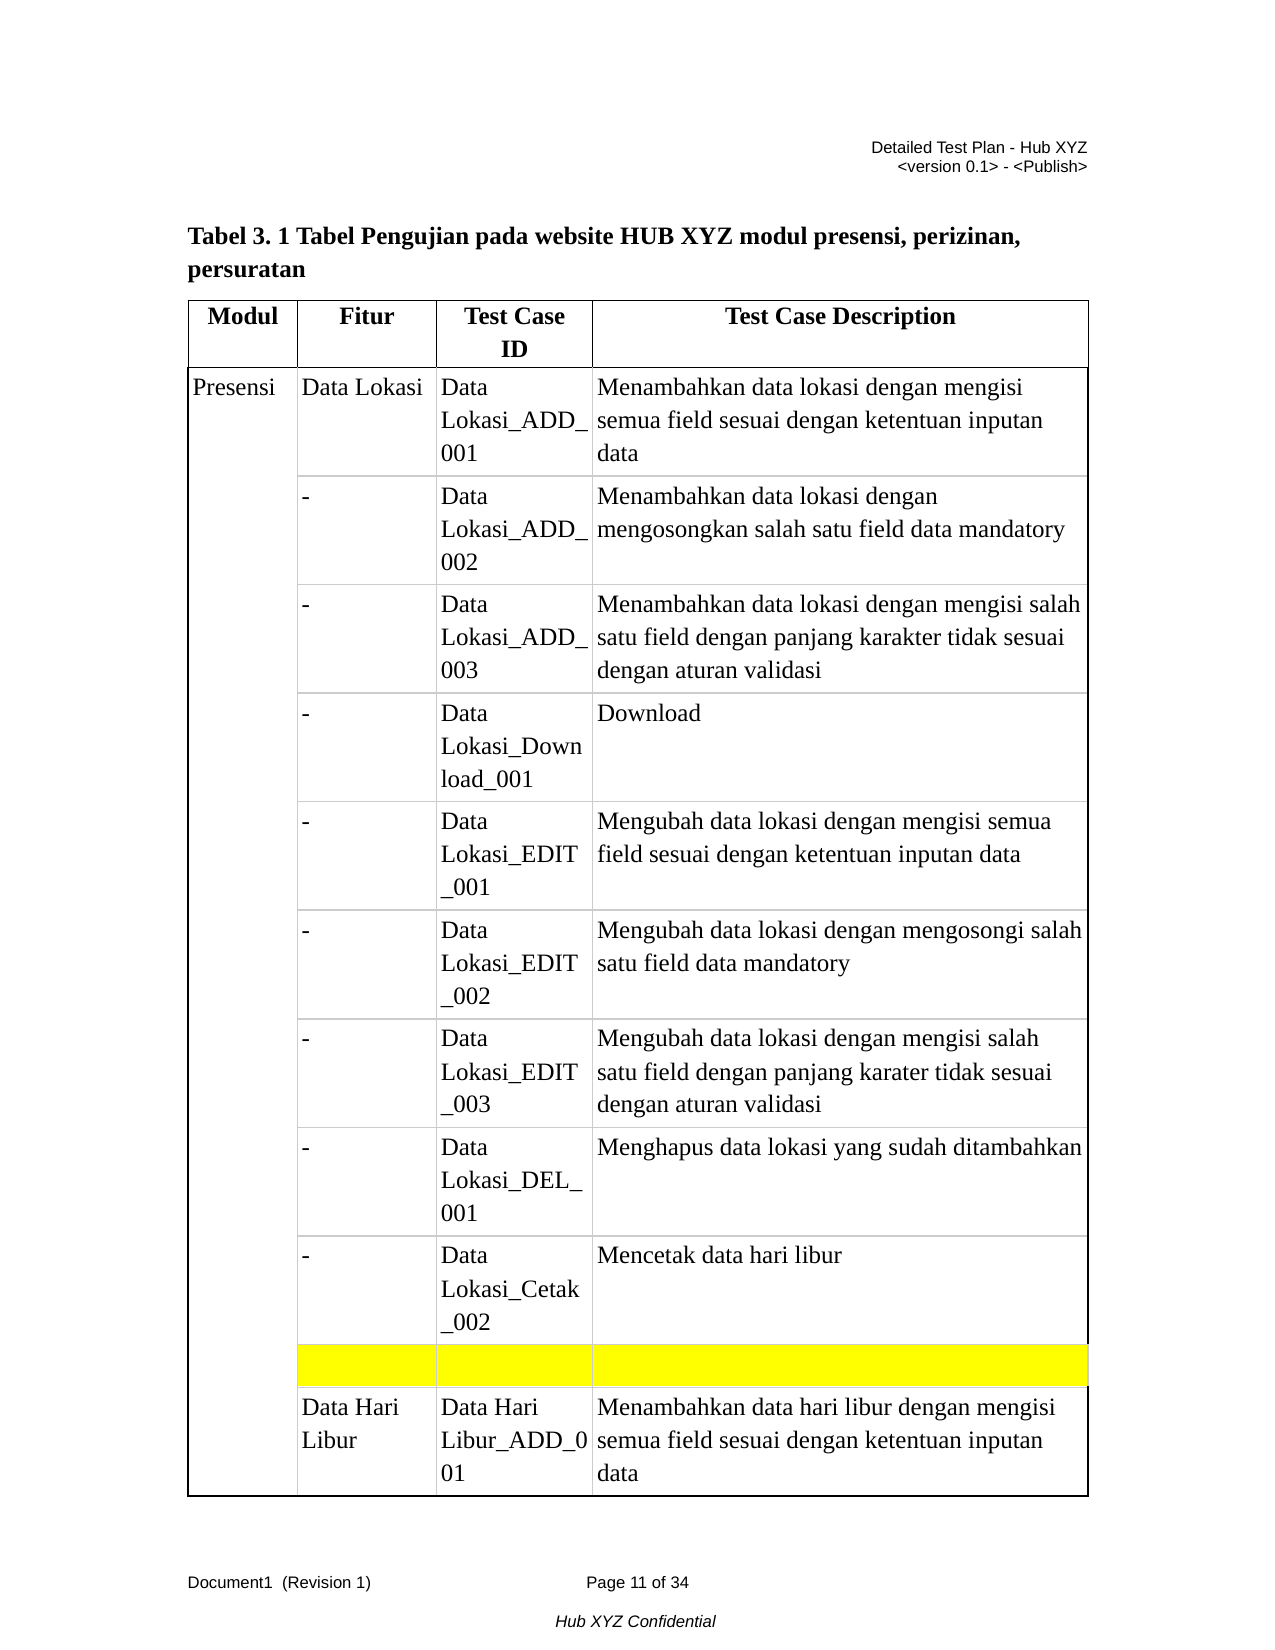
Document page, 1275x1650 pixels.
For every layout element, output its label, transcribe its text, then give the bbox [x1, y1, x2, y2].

table_cell - [298, 1020, 436, 1126]
table_cell Menambahkan data lokasi dengan mengisi salah satu field dengan panjang karakter tidak sesuai dengan aturan validasi [593, 585, 1087, 692]
table_cell Menambahkan data lokasi dengan mengisi semua field sesuai dengan ketentuan inputan data [593, 368, 1087, 475]
table_cell - [298, 911, 436, 1018]
table_cell [298, 1345, 436, 1386]
table_header Modul [189, 301, 297, 367]
table_header Test Case Description [593, 301, 1088, 367]
table_cell Data Lokasi_ADD_002 [437, 477, 592, 584]
table_cell Data Lokasi_EDIT_002 [437, 911, 592, 1018]
table_cell Menambahkan data hari libur dengan mengisi semua field sesuai dengan ketentuan inputan data [593, 1388, 1087, 1495]
text Tabel 3. 1 Tabel Pengujian pada website HUB XYZ modul presensi, perizinan, persuratan [187, 221, 1087, 283]
table_cell Menambahkan data lokasi dengan mengosongkan salah satu field data mandatory [593, 477, 1087, 584]
table_cell Mengubah data lokasi dengan mengosongi salah satu field data mandatory [593, 911, 1087, 1018]
table_cell Data Lokasi_Cetak_002 [437, 1237, 592, 1343]
table_cell Menghapus data lokasi yang sudah ditambahkan [593, 1128, 1087, 1235]
table_cell - [298, 585, 436, 692]
table_header Fitur [298, 301, 436, 367]
table_cell - [298, 1128, 436, 1235]
table_cell Data Lokasi_EDIT_003 [437, 1020, 592, 1126]
table_cell Data Hari Libur [298, 1388, 436, 1495]
table_cell - [298, 694, 436, 801]
table_cell Presensi [189, 368, 297, 1495]
table_cell - [298, 1237, 436, 1343]
table_cell Data Lokasi [298, 368, 436, 475]
table_cell - [298, 802, 436, 909]
table_cell - [298, 477, 436, 584]
table_cell Data Hari Libur_ADD_001 [437, 1388, 592, 1495]
table_cell Mencetak data hari libur [593, 1237, 1087, 1343]
table_cell Data Lokasi_Download_001 [437, 694, 592, 801]
table_cell Mengubah data lokasi dengan mengisi semua field sesuai dengan ketentuan inputan data [593, 802, 1087, 909]
table_cell Mengubah data lokasi dengan mengisi salah satu field dengan panjang karater tidak sesuai dengan aturan validasi [593, 1020, 1087, 1126]
table_cell Download [593, 694, 1087, 801]
table_cell Data Lokasi_DEL_001 [437, 1128, 592, 1235]
table_cell Data Lokasi_EDIT_001 [437, 802, 592, 909]
table_header Test Case ID [437, 301, 592, 367]
table_cell Data Lokasi_ADD_003 [437, 585, 592, 692]
table_cell Data Lokasi_ADD_001 [437, 368, 592, 475]
table_cell [437, 1345, 592, 1386]
table_cell [593, 1345, 1087, 1386]
